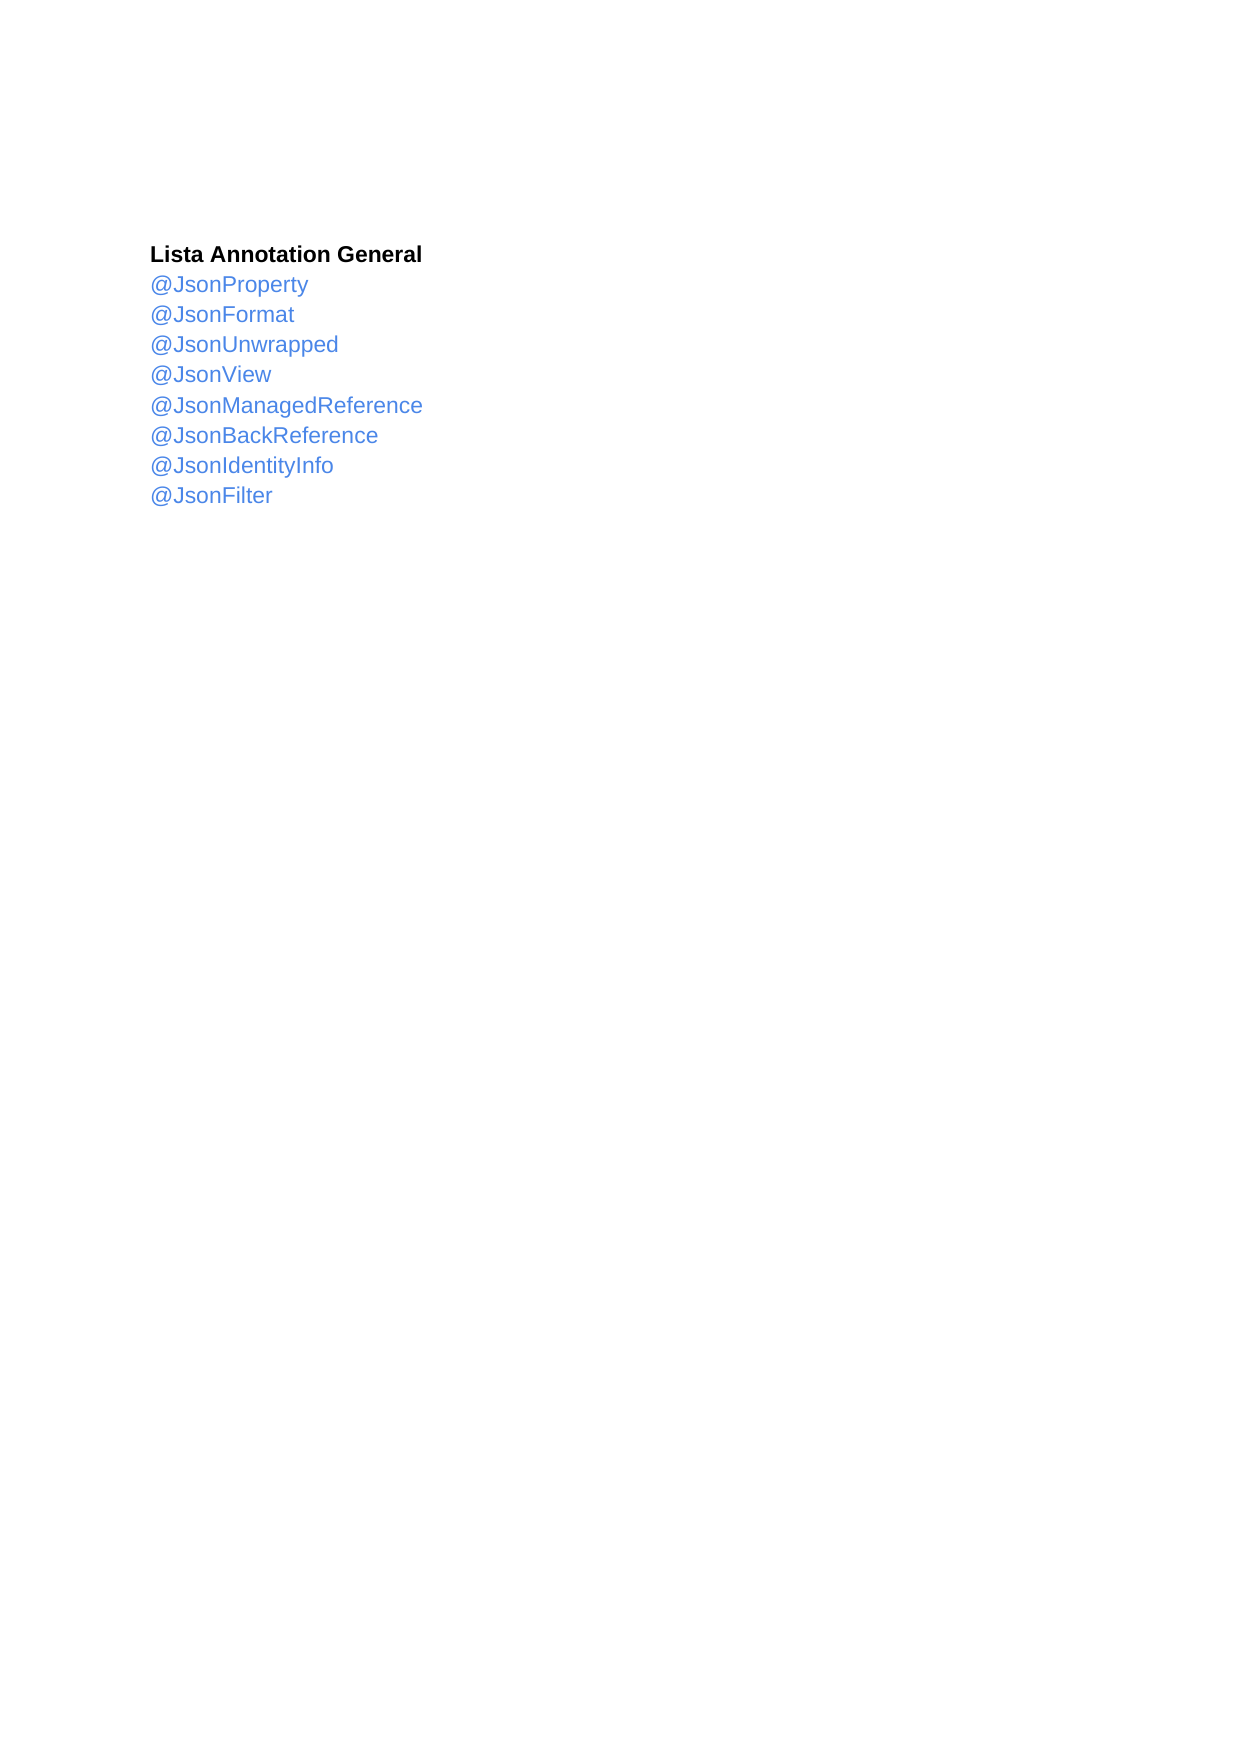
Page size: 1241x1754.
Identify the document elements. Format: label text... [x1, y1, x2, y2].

text @JsonFilter [150, 482, 1090, 509]
text @JsonFormat [150, 301, 1090, 327]
text @JsonProperty [150, 271, 1090, 297]
text @JsonBackReference [150, 422, 1090, 448]
text @JsonView [150, 361, 1090, 388]
text @JsonUnwrapped [150, 331, 1090, 358]
text @JsonIdentityInfo [150, 452, 1090, 478]
text @JsonManagedReference [150, 392, 1090, 418]
subtitle Lista Annotation General [150, 241, 1090, 267]
